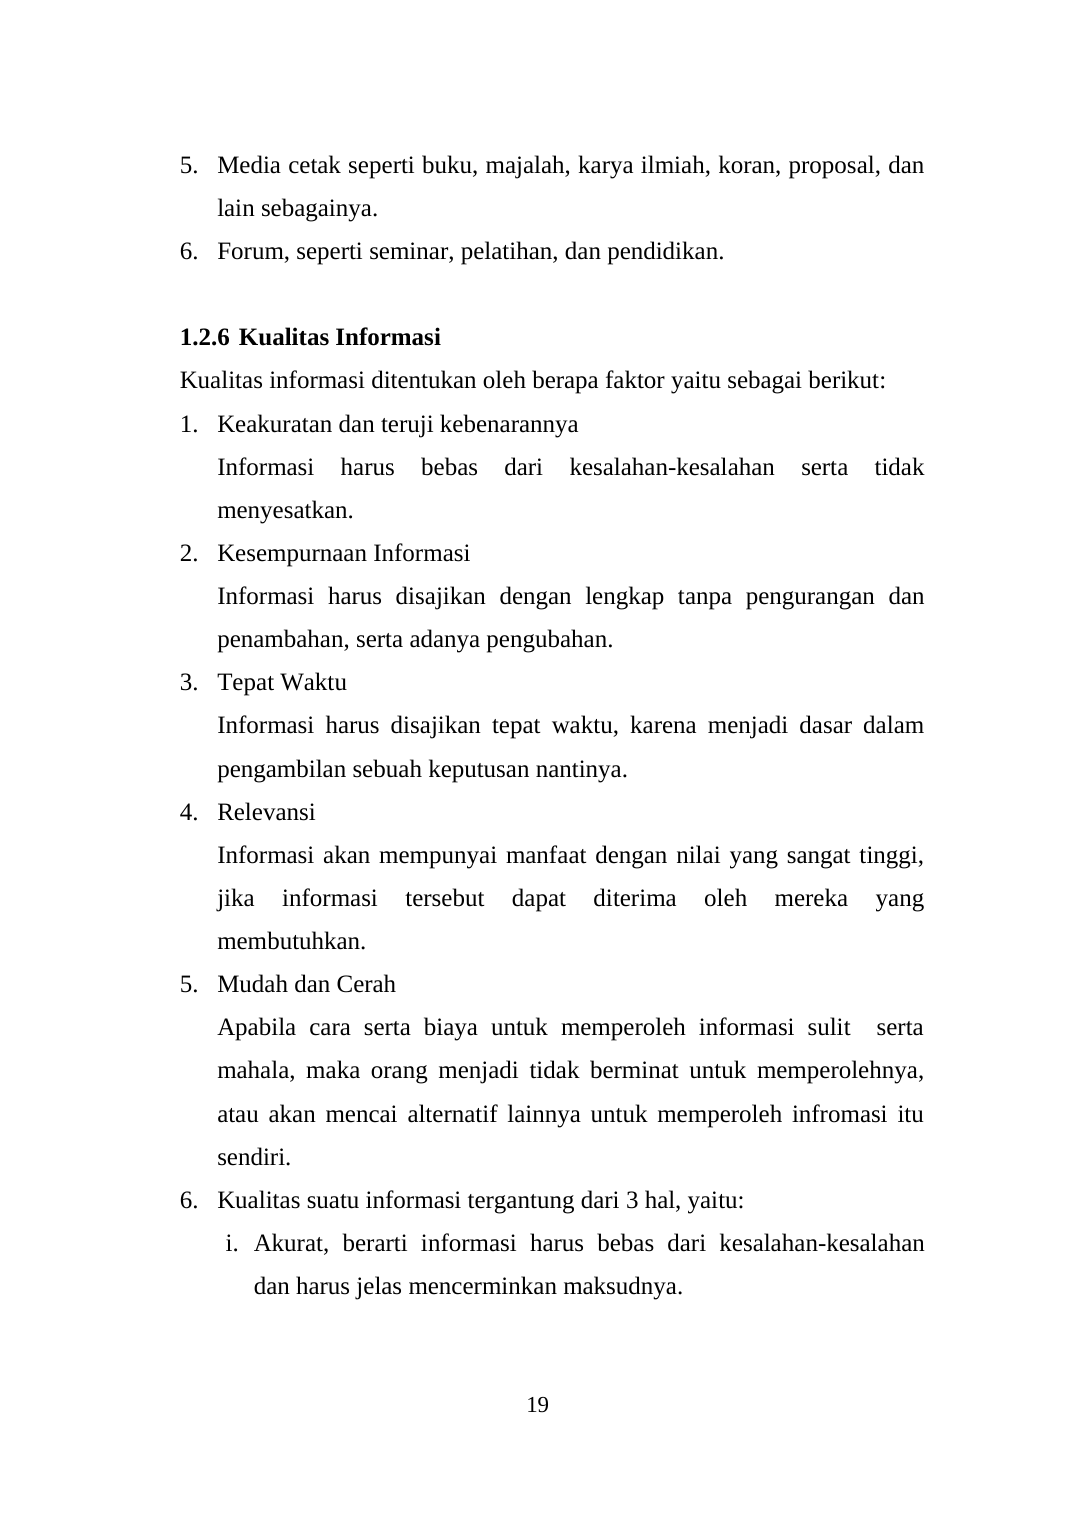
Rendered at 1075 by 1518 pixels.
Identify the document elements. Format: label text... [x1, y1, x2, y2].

list Kualitas Informasi [179, 322, 925, 351]
list Tepat Waktu [179, 667, 925, 696]
list Informasi harus disajikan dengan lengkap tanpa pengurangan dan penambahan, serta adanya pengubahan. [217, 581, 925, 653]
text Kualitas informasi ditentukan oleh berapa faktor yaitu sebagai berikut: [179, 366, 925, 394]
list Kesempurnaan Informasi [179, 538, 925, 567]
list Informasi akan mempunyai manfaat dengan nilai yang sangat tinggi, jika informasi tersebut dapat diterima oleh mereka yang membutuhkan. [217, 840, 925, 955]
list Mudah dan Cerah [179, 969, 925, 998]
list Apabila cara serta biaya untuk memperoleh informasi sulit serta mahala, maka orang menjadi tidak berminat untuk memperolehnya, atau akan mencai alternatif lainnya untuk memperoleh infromasi itu sendiri. [217, 1012, 925, 1171]
list Kualitas suatu informasi tergantung dari 3 hal, yaitu: [179, 1185, 925, 1214]
list Forum, seperti seminar, pelatihan, dan pendidikan. [179, 236, 925, 265]
list Keakuratan dan teruji kebenarannya [179, 409, 925, 437]
list Informasi harus bebas dari kesalahan-kesalahan serta tidak menyesatkan. [217, 452, 925, 524]
list Informasi harus disajikan tepat waktu, karena menjadi dasar dalam pengambilan sebuah keputusan nantinya. [217, 711, 925, 782]
list Media cetak seperti buku, majalah, karya ilmiah, koran, proposal, dan lain sebagainya. [179, 150, 925, 222]
list Relevansi [179, 797, 925, 826]
list Akurat, berarti informasi harus bebas dari kesalahan-kesalahan dan harus jelas mencerminkan maksudnya. [239, 1228, 925, 1300]
